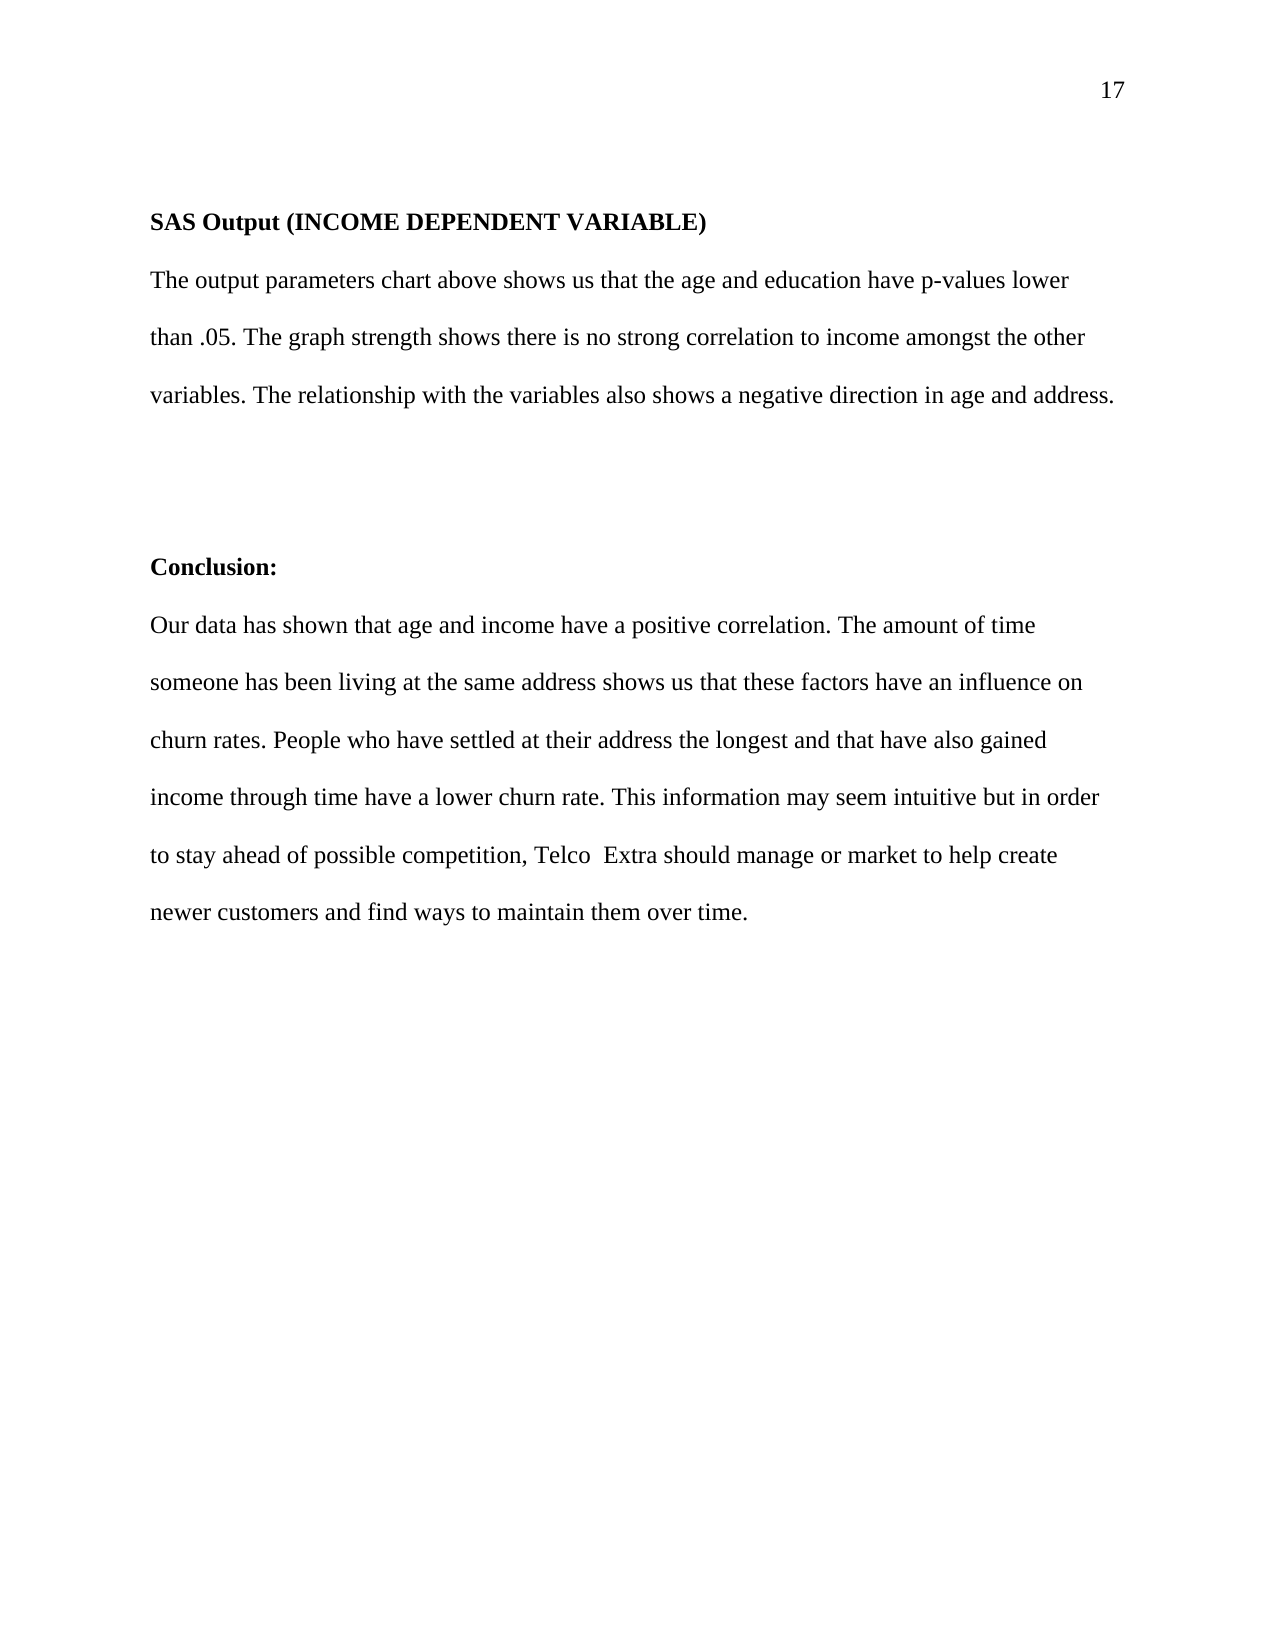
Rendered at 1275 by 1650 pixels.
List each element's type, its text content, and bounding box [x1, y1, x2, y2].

text Conclusion: [150, 552, 1125, 581]
text Our data has shown that age and income have a positive correlation. The amount of time someone has been living at the same address shows us that these factors have an influence on churn rates. People who have settled at their address the longest and that have also gained income through time have a lower churn rate. This information may seem intuitive but in order to stay ahead of possible competition, Telco Extra should manage or market to help create newer customers and find ways to maintain them over time. [150, 610, 1125, 926]
text SAS Output (INCOME DEPENDENT VARIABLE) [150, 207, 1125, 236]
text The output parameters chart above shows us that the age and education have p-values lower than .05. The graph strength shows there is no strong correlation to income amongst the other variables. The relationship with the variables also shows a negative direction in age and address. [150, 265, 1125, 409]
